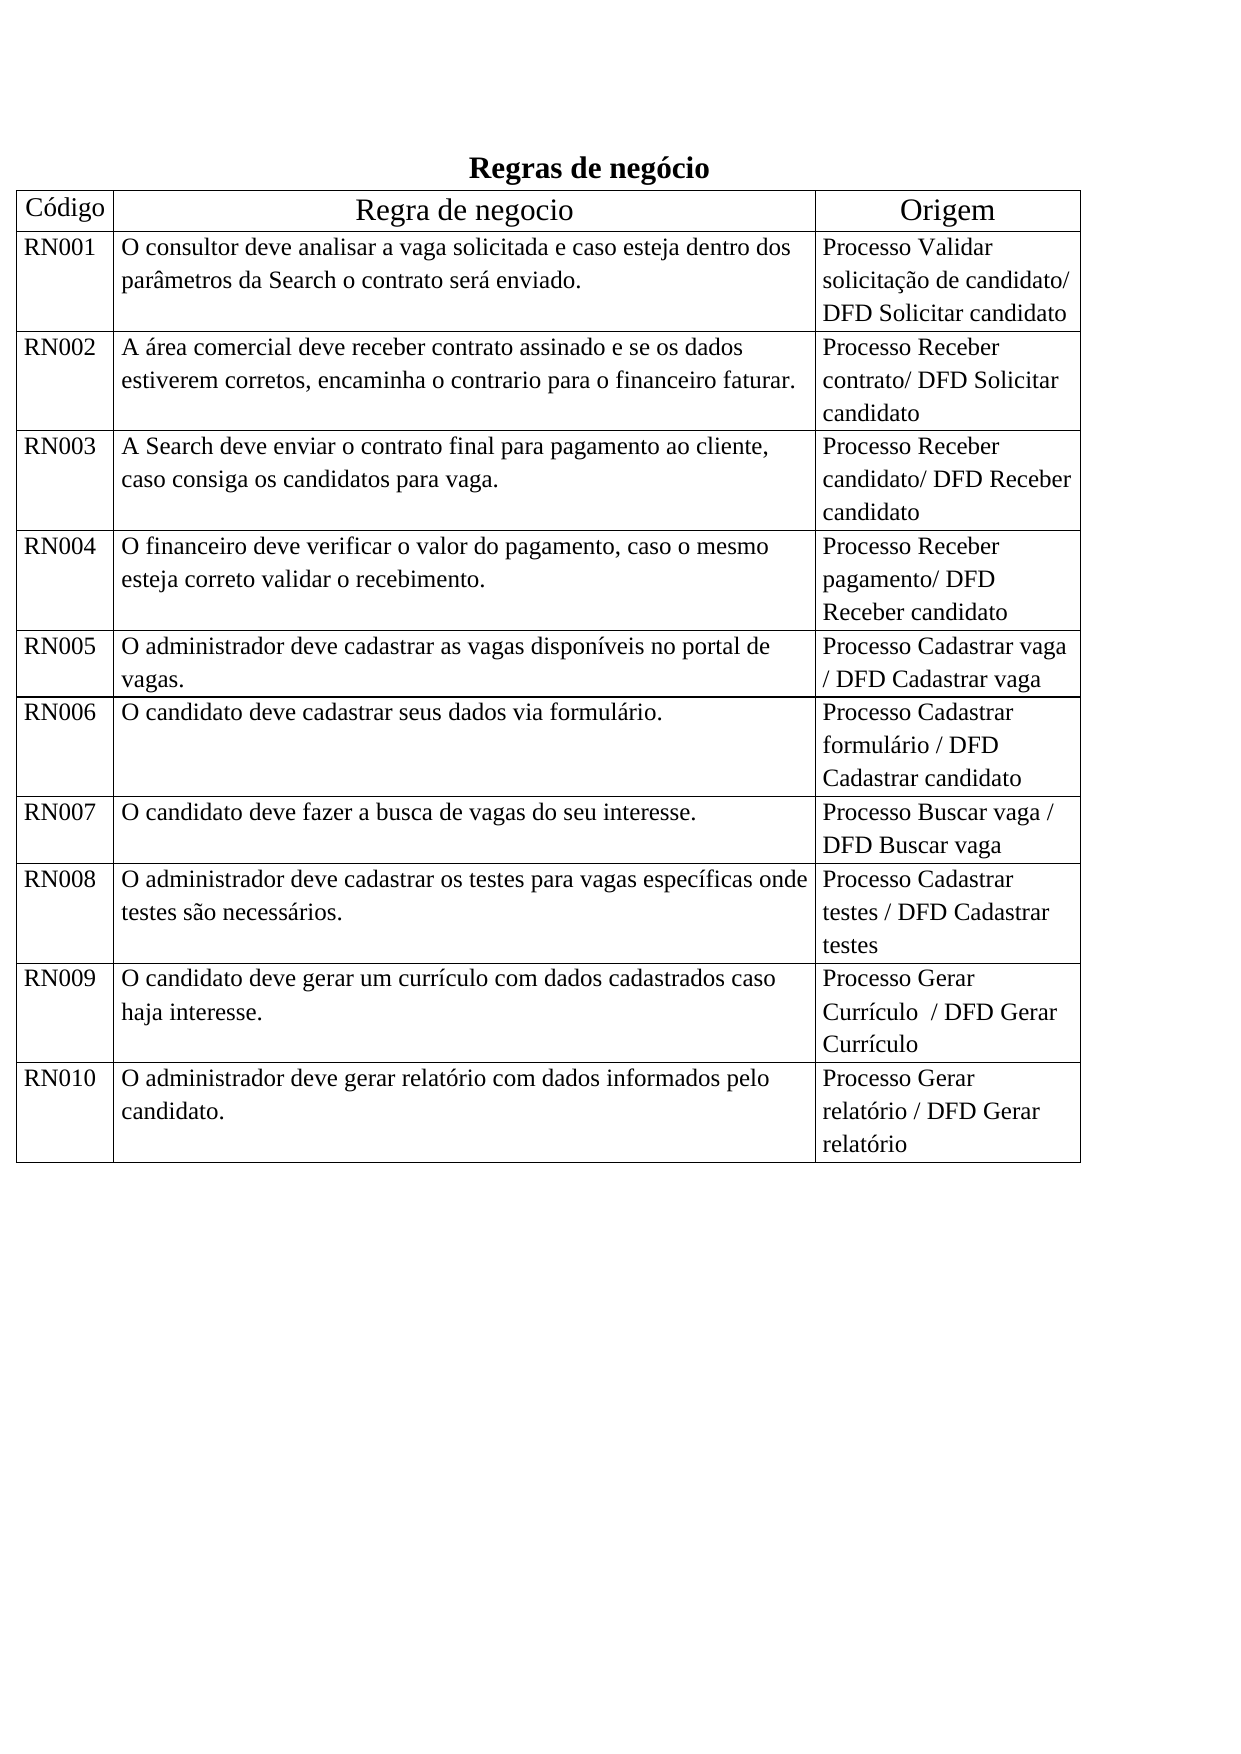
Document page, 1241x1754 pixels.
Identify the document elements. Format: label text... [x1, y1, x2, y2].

table_cell O administrador deve cadastrar os testes para vagas específicas onde testes são necessários. [114, 864, 815, 962]
table_cell O candidato deve gerar um currículo com dados cadastrados caso haja interesse. [114, 964, 815, 1062]
table_cell RN010 [17, 1063, 113, 1162]
table_cell RN004 [17, 531, 113, 630]
table_cell O financeiro deve verificar o valor do pagamento, caso o mesmo esteja correto validar o recebimento. [114, 531, 815, 630]
table_cell A área comercial deve receber contrato assinado e se os dados estiverem corretos, encaminha o contrario para o financeiro faturar. [114, 332, 815, 430]
table_cell RN003 [17, 431, 113, 530]
table_cell O candidato deve cadastrar seus dados via formulário. [114, 698, 815, 796]
table_cell Processo Cadastrar formulário / DFD Cadastrar candidato [816, 698, 1080, 796]
table_header Código [17, 191, 113, 231]
table_header Origem [816, 191, 1080, 231]
table_cell A Search deve enviar o contrato final para pagamento ao cliente, caso consiga os candidatos para vaga. [114, 431, 815, 530]
table_cell Processo Cadastrar testes / DFD Cadastrar testes [816, 864, 1080, 962]
table_cell Processo Receber pagamento/ DFD Receber candidato [816, 531, 1080, 630]
table_cell RN001 [17, 232, 113, 331]
table_cell RN005 [17, 631, 113, 696]
text Regras de negócio [88, 149, 1090, 185]
table_cell RN008 [17, 864, 113, 962]
table_cell O consultor deve analisar a vaga solicitada e caso esteja dentro dos parâmetros da Search o contrato será enviado. [114, 232, 815, 331]
table_cell Processo Gerar relatório / DFD Gerar relatório [816, 1063, 1080, 1162]
table_cell Processo Gerar Currículo / DFD Gerar Currículo [816, 964, 1080, 1062]
table_header Regra de negocio [114, 191, 815, 231]
table_cell RN002 [17, 332, 113, 430]
table_cell RN009 [17, 964, 113, 1062]
table_cell RN007 [17, 797, 113, 863]
table_cell O candidato deve fazer a busca de vagas do seu interesse. [114, 797, 815, 863]
table_cell Processo Buscar vaga / DFD Buscar vaga [816, 797, 1080, 863]
table_cell Processo Validar solicitação de candidato/ DFD Solicitar candidato [816, 232, 1080, 331]
table_cell RN006 [17, 698, 113, 796]
table_cell Processo Receber contrato/ DFD Solicitar candidato [816, 332, 1080, 430]
table_cell O administrador deve gerar relatório com dados informados pelo candidato. [114, 1063, 815, 1162]
table_cell O administrador deve cadastrar as vagas disponíveis no portal de vagas. [114, 631, 815, 696]
table_cell Processo Cadastrar vaga / DFD Cadastrar vaga [816, 631, 1080, 696]
table_cell Processo Receber candidato/ DFD Receber candidato [816, 431, 1080, 530]
